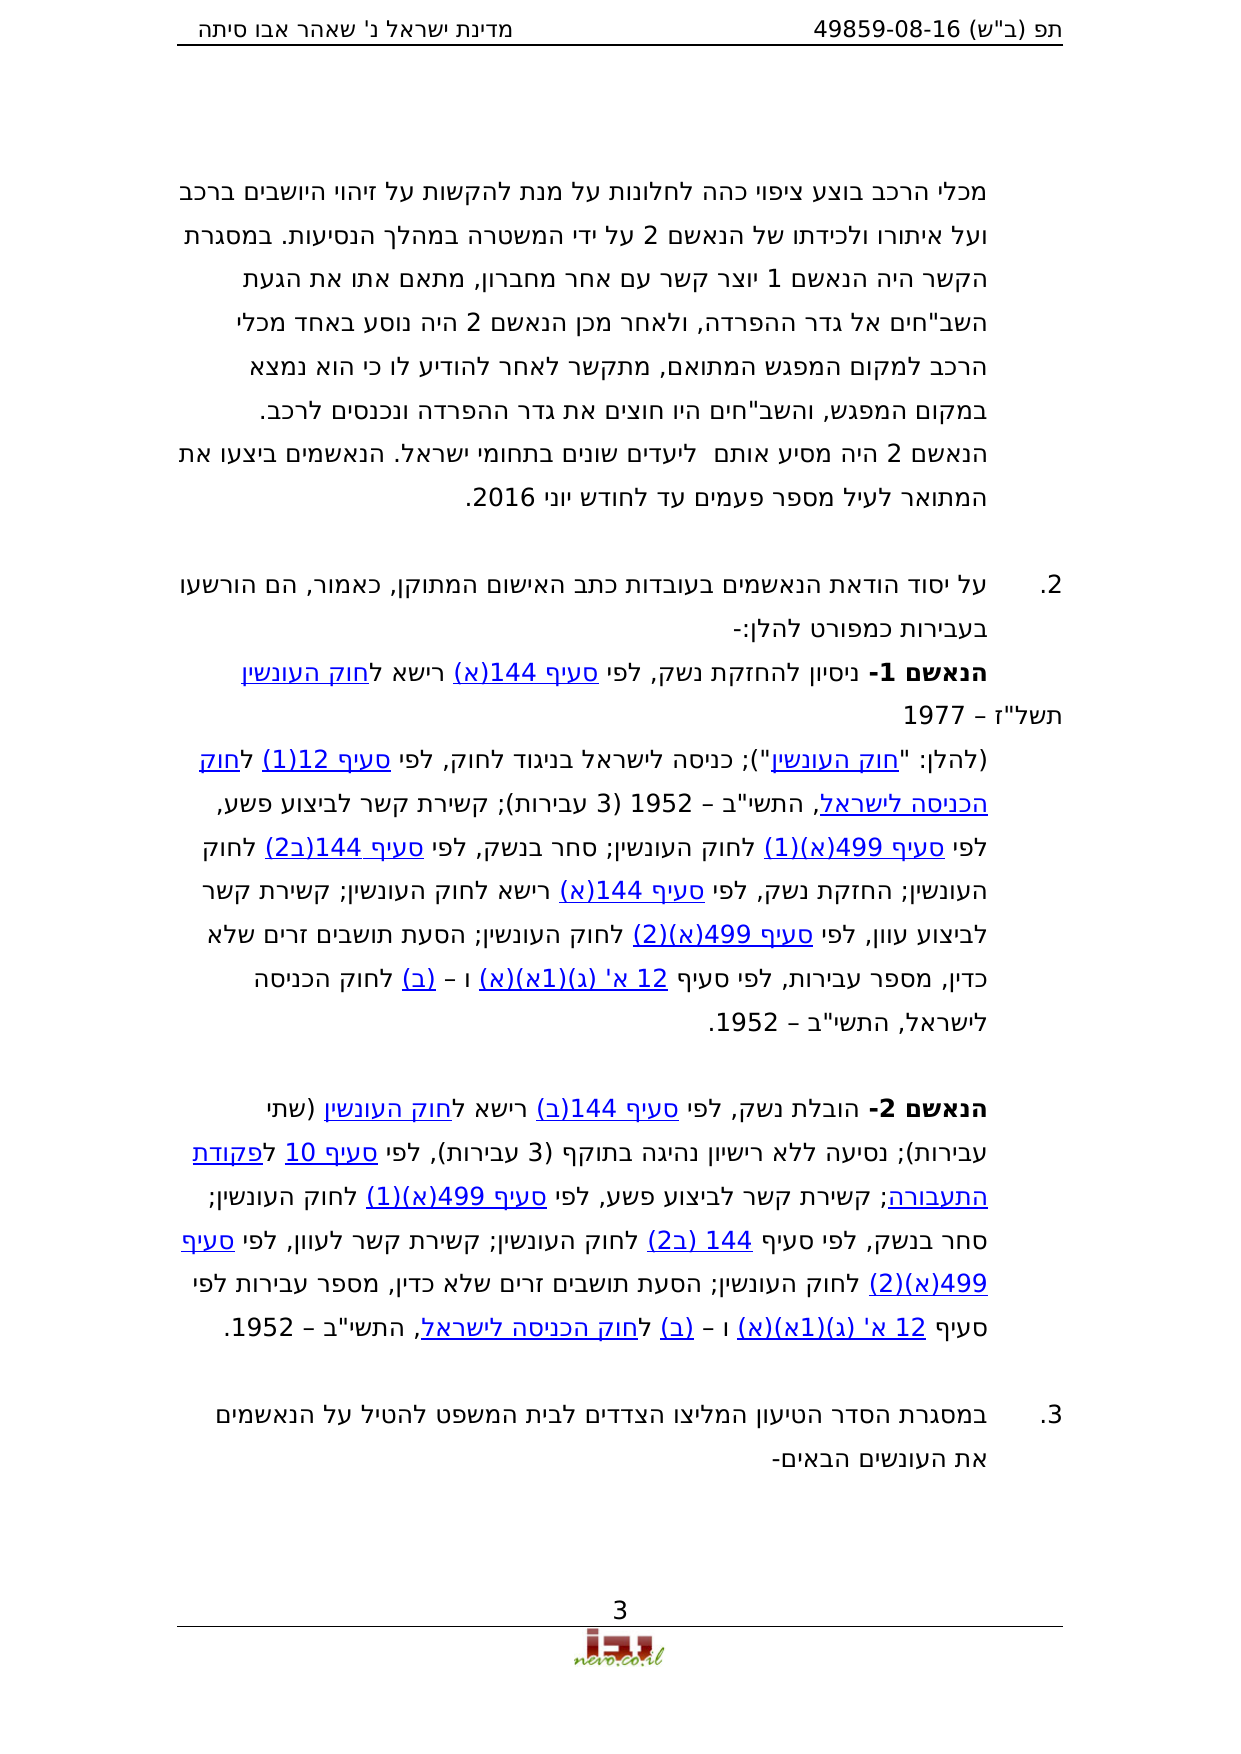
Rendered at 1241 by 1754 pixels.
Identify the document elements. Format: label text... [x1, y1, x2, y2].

text 2. על יסוד הודאת הנאשמים בעובדות כתב האישום המתוקן, כאמור, הם הורשעו בעבירות כמפורט להלן:- [177, 570, 1063, 643]
text הנאשם 1- ניסיון להחזקת נשק, לפי סעיף 144(א) רישא לחוק העונשין תשל"ז – 1977 [177, 658, 1063, 731]
picture [574, 1628, 666, 1667]
text 3. במסגרת הסדר הטיעון המליצו הצדדים לבית המשפט להטיל על הנאשמים את העונשים הבאים- [177, 1400, 1063, 1473]
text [177, 177, 988, 513]
text (להלן: "חוק העונשין"); כניסה לישראל בניגוד לחוק, לפי סעיף 12(1) לחוק הכניסה לישראל, התשי"ב – 1952 (3 עבירות); קשירת קשר לביצוע פשע, לפי סעיף 499(א)(1) לחוק העונשין; סחר בנשק, לפי סעיף 144(ב2) לחוק העונשין; החזקת נשק, לפי סעיף 144(א) רישא לחוק העונשין; קשירת קשר לביצוע עוון, לפי סעיף 499(א)(2) לחוק העונשין; הסעת תושבים זרים שלא כדין, מספר עבירות, לפי סעיף 12 א' (ג)(1א)(א) ו – (ב) לחוק הכניסה לישראל, התשי"ב – 1952. [177, 745, 988, 1037]
text הנאשם 2- הובלת נשק, לפי סעיף 144(ב) רישא לחוק העונשין (שתי עבירות); נסיעה ללא רישיון נהיגה בתוקף (3 עבירות), לפי סעיף 10 לפקודת התעבורה; קשירת קשר לביצוע פשע, לפי סעיף 499(א)(1) לחוק העונשין; סחר בנשק, לפי סעיף 144 (ב2) לחוק העונשין; קשירת קשר לעוון, לפי סעיף 499(א)(2) לחוק העונשין; הסעת תושבים זרים שלא כדין, מספר עבירות לפי סעיף 12 א' (ג)(1א)(א) ו – (ב) לחוק הכניסה לישראל, התשי"ב – 1952. [177, 1095, 988, 1343]
